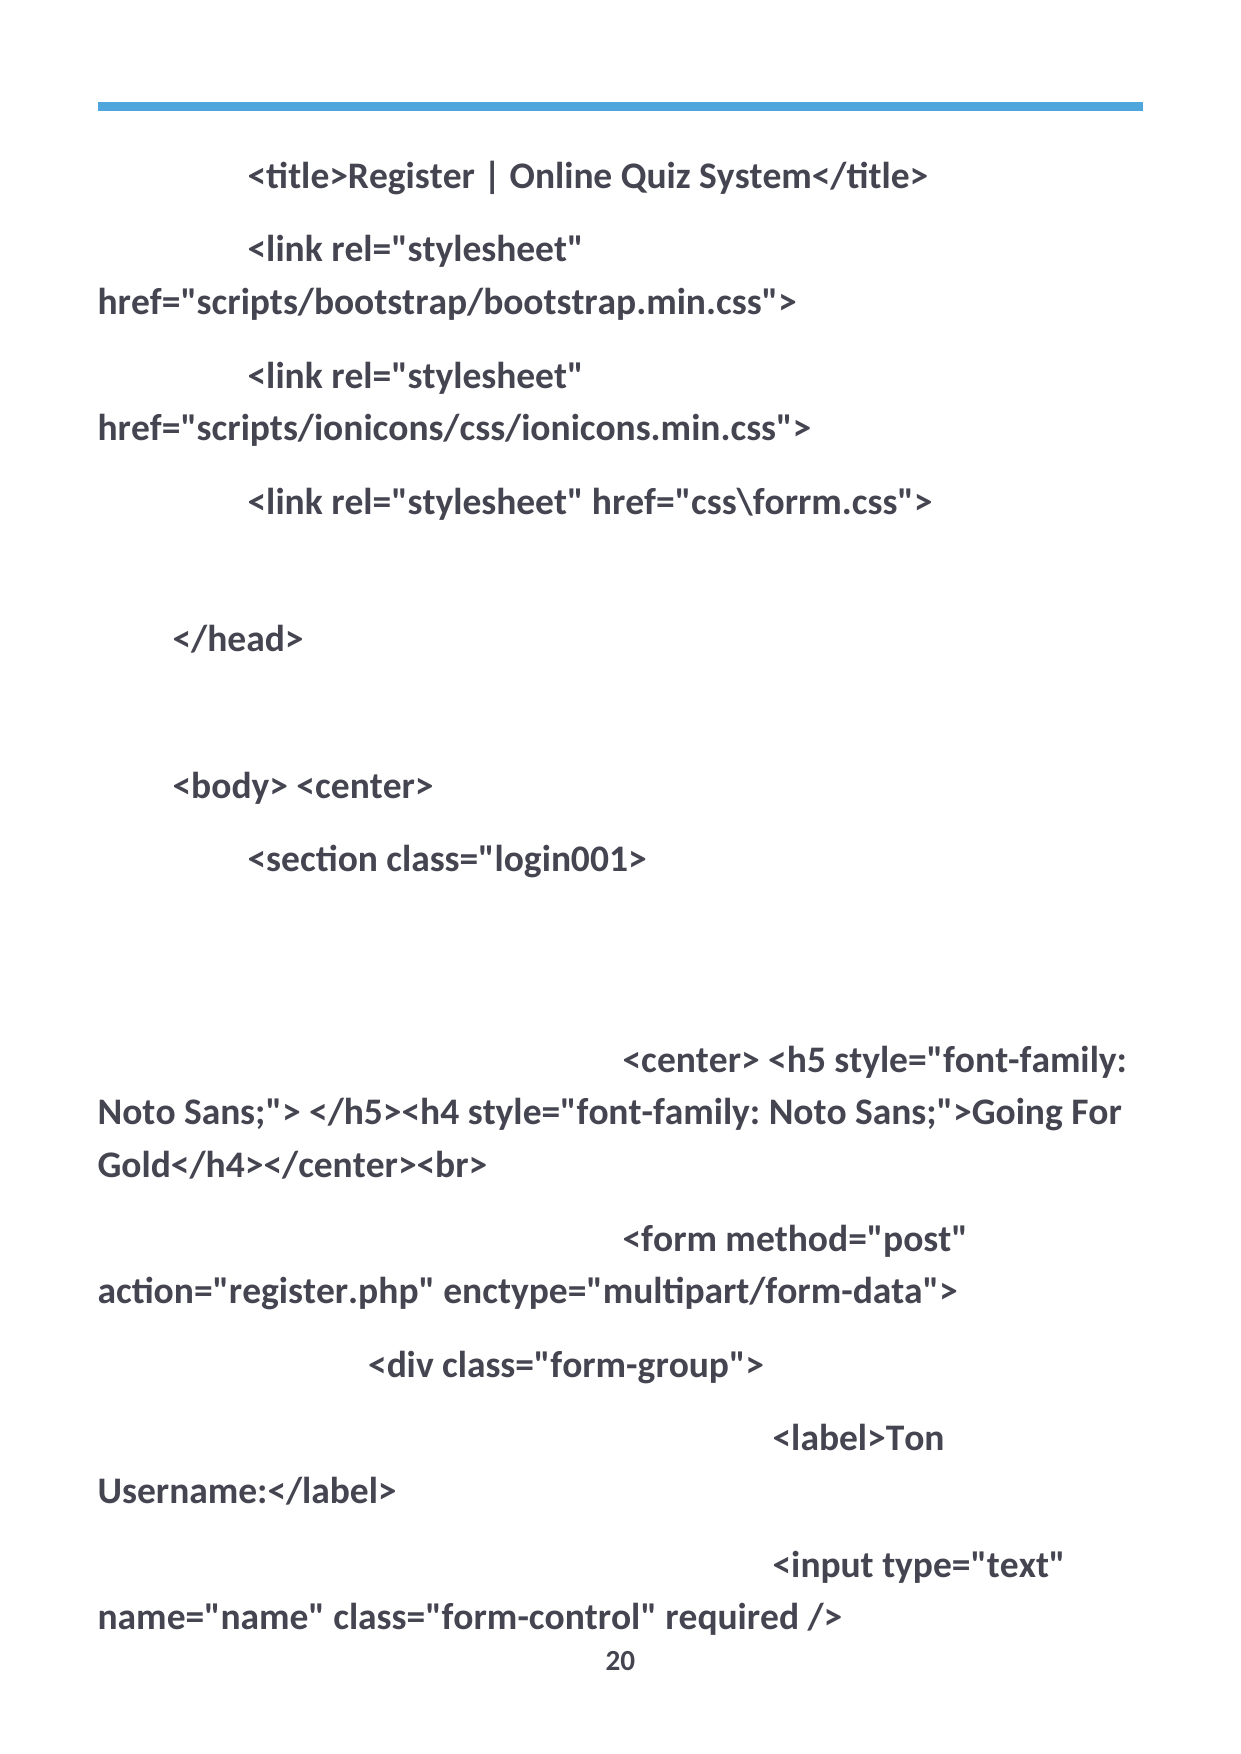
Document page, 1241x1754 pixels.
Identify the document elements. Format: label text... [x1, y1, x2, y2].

text <input type="text" name="name" class="form-control" required /> [97, 1541, 1143, 1639]
text <center> <h5 style="font-family: Noto Sans;"> </h5><h4 style="font-family: Noto Sans;">Going For Gold</h4></center><br> [97, 1036, 1143, 1187]
text <link rel="stylesheet" href="css\forrm.css"> [97, 478, 1143, 524]
text <form method="post" action="register.php" enctype="multipart/form-data"> [97, 1214, 1143, 1313]
text <body> <center> [97, 762, 1143, 808]
text <link rel="stylesheet" href="scripts/ionicons/css/ionicons.min.css"> [97, 352, 1143, 450]
text <link rel="stylesheet" href="scripts/bootstrap/bootstrap.min.css"> [97, 225, 1143, 324]
text <title>Register | Online Quiz System</title> [97, 152, 1143, 198]
text </head> [97, 615, 1143, 661]
text <div class="form-group"> [97, 1341, 1143, 1387]
text <section class="login001> [97, 835, 1143, 881]
text <label>Ton Username:</label> [97, 1414, 1143, 1513]
